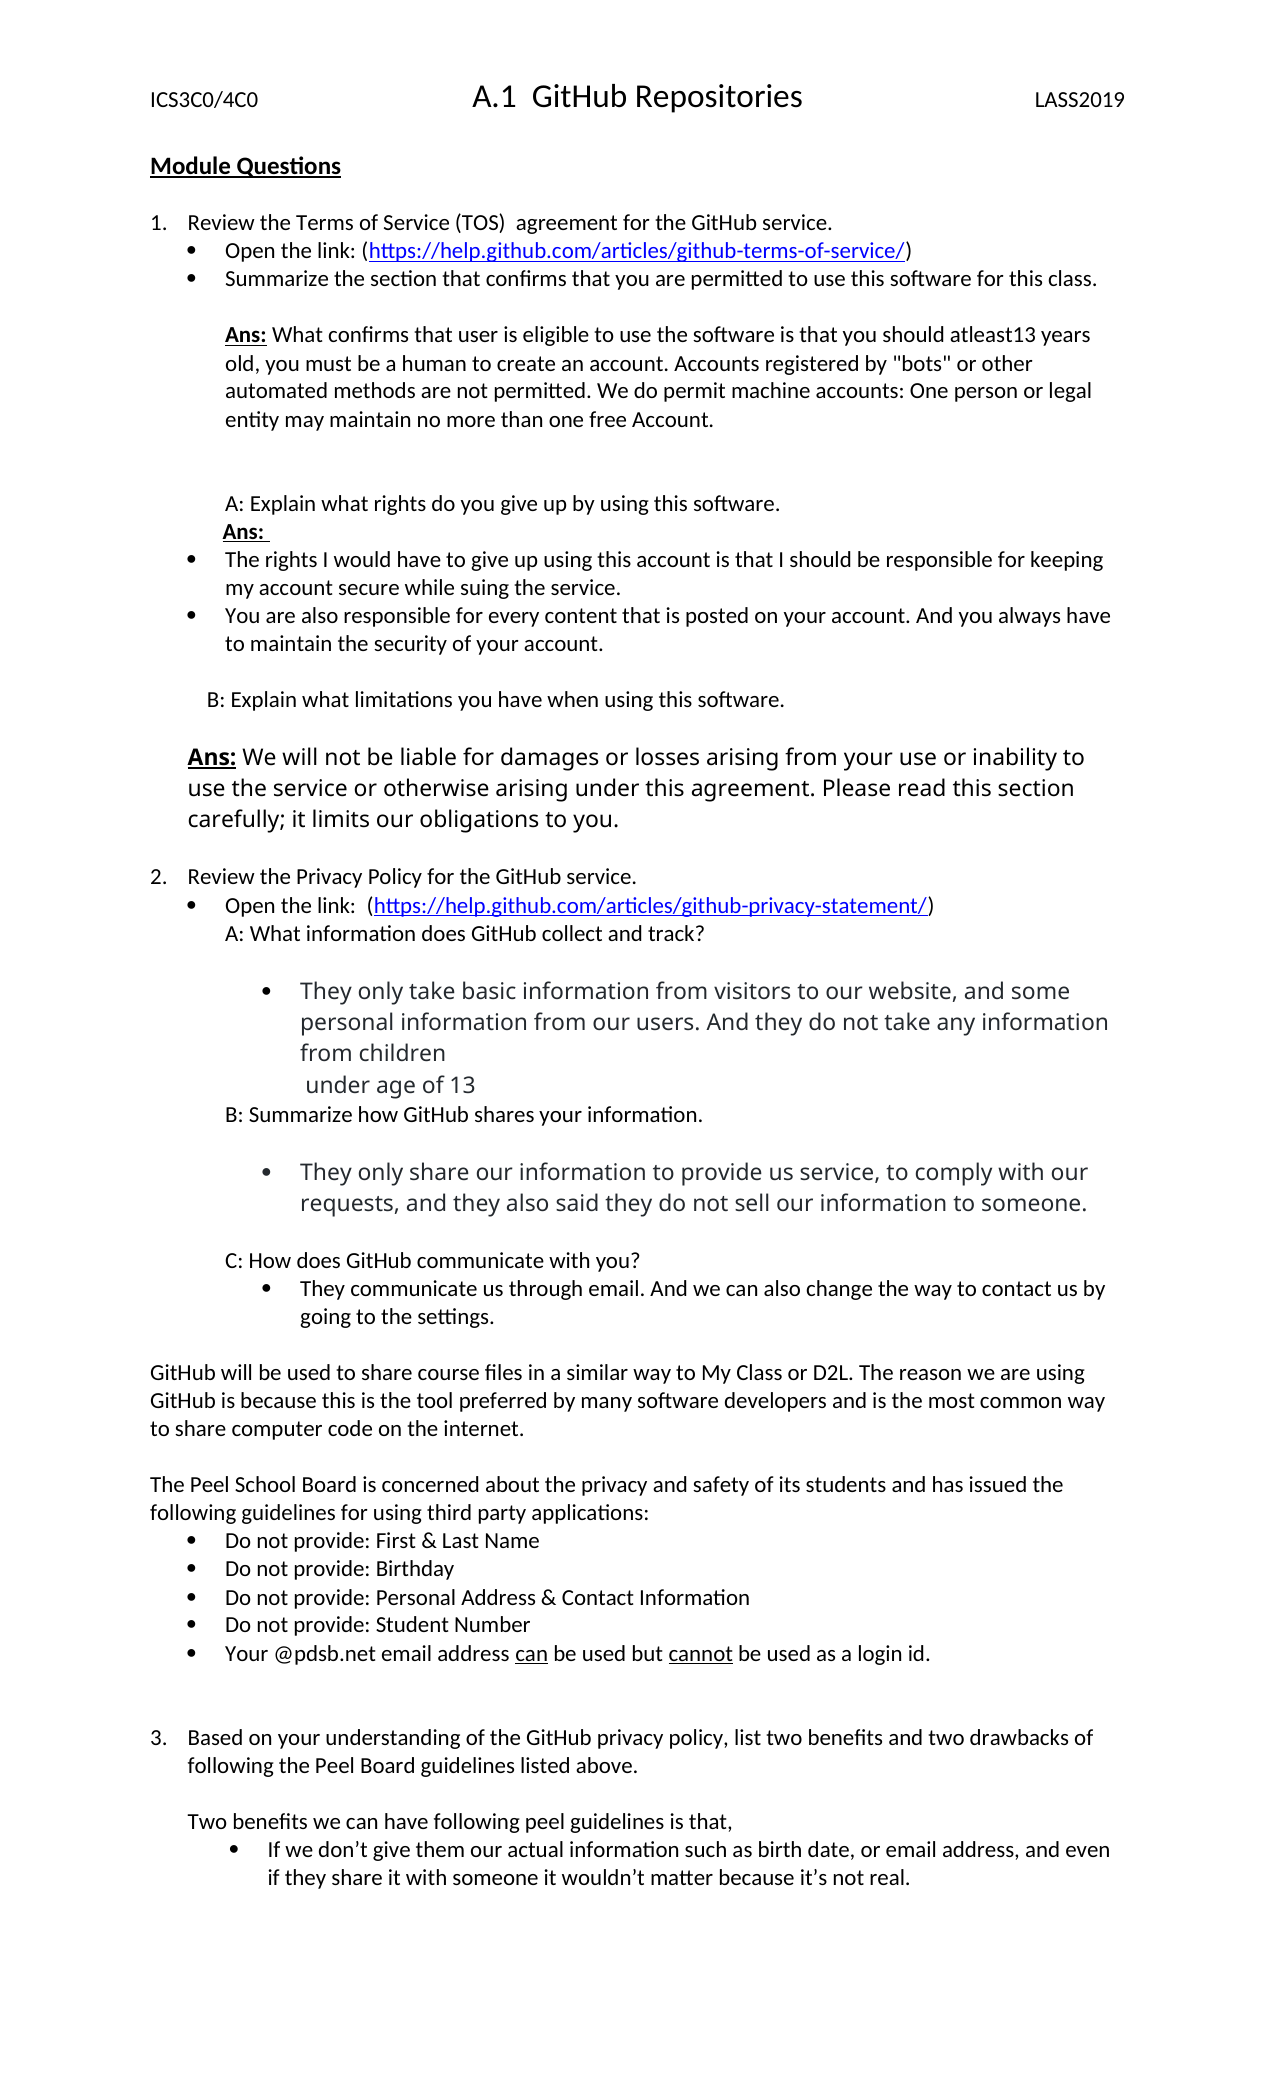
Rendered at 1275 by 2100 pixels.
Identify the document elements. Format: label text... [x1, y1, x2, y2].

list Do not provide: Student Number [187, 1611, 1125, 1639]
text The Peel School Board is concerned about the privacy and safety of its students and has issued the following guidelines for using third party applications: [150, 1471, 1125, 1527]
list Your @pdsb.net email address can be used but cannot be used as a login id. [187, 1639, 1125, 1667]
list They communicate us through email. And we can also change the way to contact us by going to the settings. [262, 1274, 1125, 1330]
text Two benefits we can have following peel guidelines is that, [187, 1807, 1125, 1835]
list Review the Terms of Service (TOS) agreement for the GitHub service. [150, 208, 1125, 237]
list Open the link: (https://help.github.com/articles/github-privacy-statement/) [187, 891, 1125, 919]
list Do not provide: Personal Address & Contact Information [187, 1583, 1125, 1611]
list Do not provide: Birthday [187, 1554, 1125, 1583]
text C: How does GitHub communicate with you? [225, 1246, 1125, 1274]
list Do not provide: First & Last Name [187, 1527, 1125, 1554]
list You are also responsible for every content that is posted on your account. And you always have to maintain the security of your account. [187, 601, 1125, 657]
list Open the link: (https://help.github.com/articles/github-terms-of-service/) [187, 237, 1125, 264]
list If we don’t give them our actual information such as birth date, or email address, and even if they share it with someone it wouldn’t matter because it’s not real. [230, 1835, 1125, 1891]
list Summarize the section that confirms that you are permitted to use this software for this class. [187, 264, 1125, 293]
text under age of 13 [150, 1068, 1125, 1100]
text A: Explain what rights do you give up by using this software. [225, 489, 1125, 517]
text A: What information does GitHub collect and track? [225, 919, 1125, 947]
text Ans: We will not be liable for damages or losses arising from your use or inability to use the service or otherwise arising under this agreement. Please read this section carefully; it limits our obligations to you. [187, 741, 1125, 835]
list They only take basic information from visitors to our website, and some personal information from our users. And they do not take any information from children [262, 975, 1125, 1068]
text GitHub will be used to share course files in a similar way to My Class or D2L. The reason we are using GitHub is because this is the tool preferred by many software developers and is the most common way to share computer code on the internet. [150, 1358, 1125, 1442]
list Based on your understanding of the GitHub privacy policy, list two benefits and two drawbacks of following the Peel Board guidelines listed above. [150, 1723, 1125, 1807]
list Review the Privacy Policy for the GitHub service. [150, 863, 1125, 891]
text Ans: [150, 517, 1125, 545]
text B: Summarize how GitHub shares your information. [225, 1100, 1125, 1128]
text B: Explain what limitations you have when using this software. [150, 685, 1125, 713]
text Ans: What confirms that user is eligible to use the software is that you should atleast13 years old, you must be a human to create an account. Accounts registered by "bots" or other automated methods are not permitted. We do permit machine accounts: One person or legal entity may maintain no more than one free Account. [225, 321, 1125, 433]
list The rights I would have to give up using this account is that I should be responsible for keeping my account secure while suing the service. [187, 545, 1125, 601]
list They only share our information to provide us service, to comply with our requests, and they also said they do not sell our information to someone. [262, 1156, 1125, 1218]
text Module Questions [150, 150, 1125, 181]
